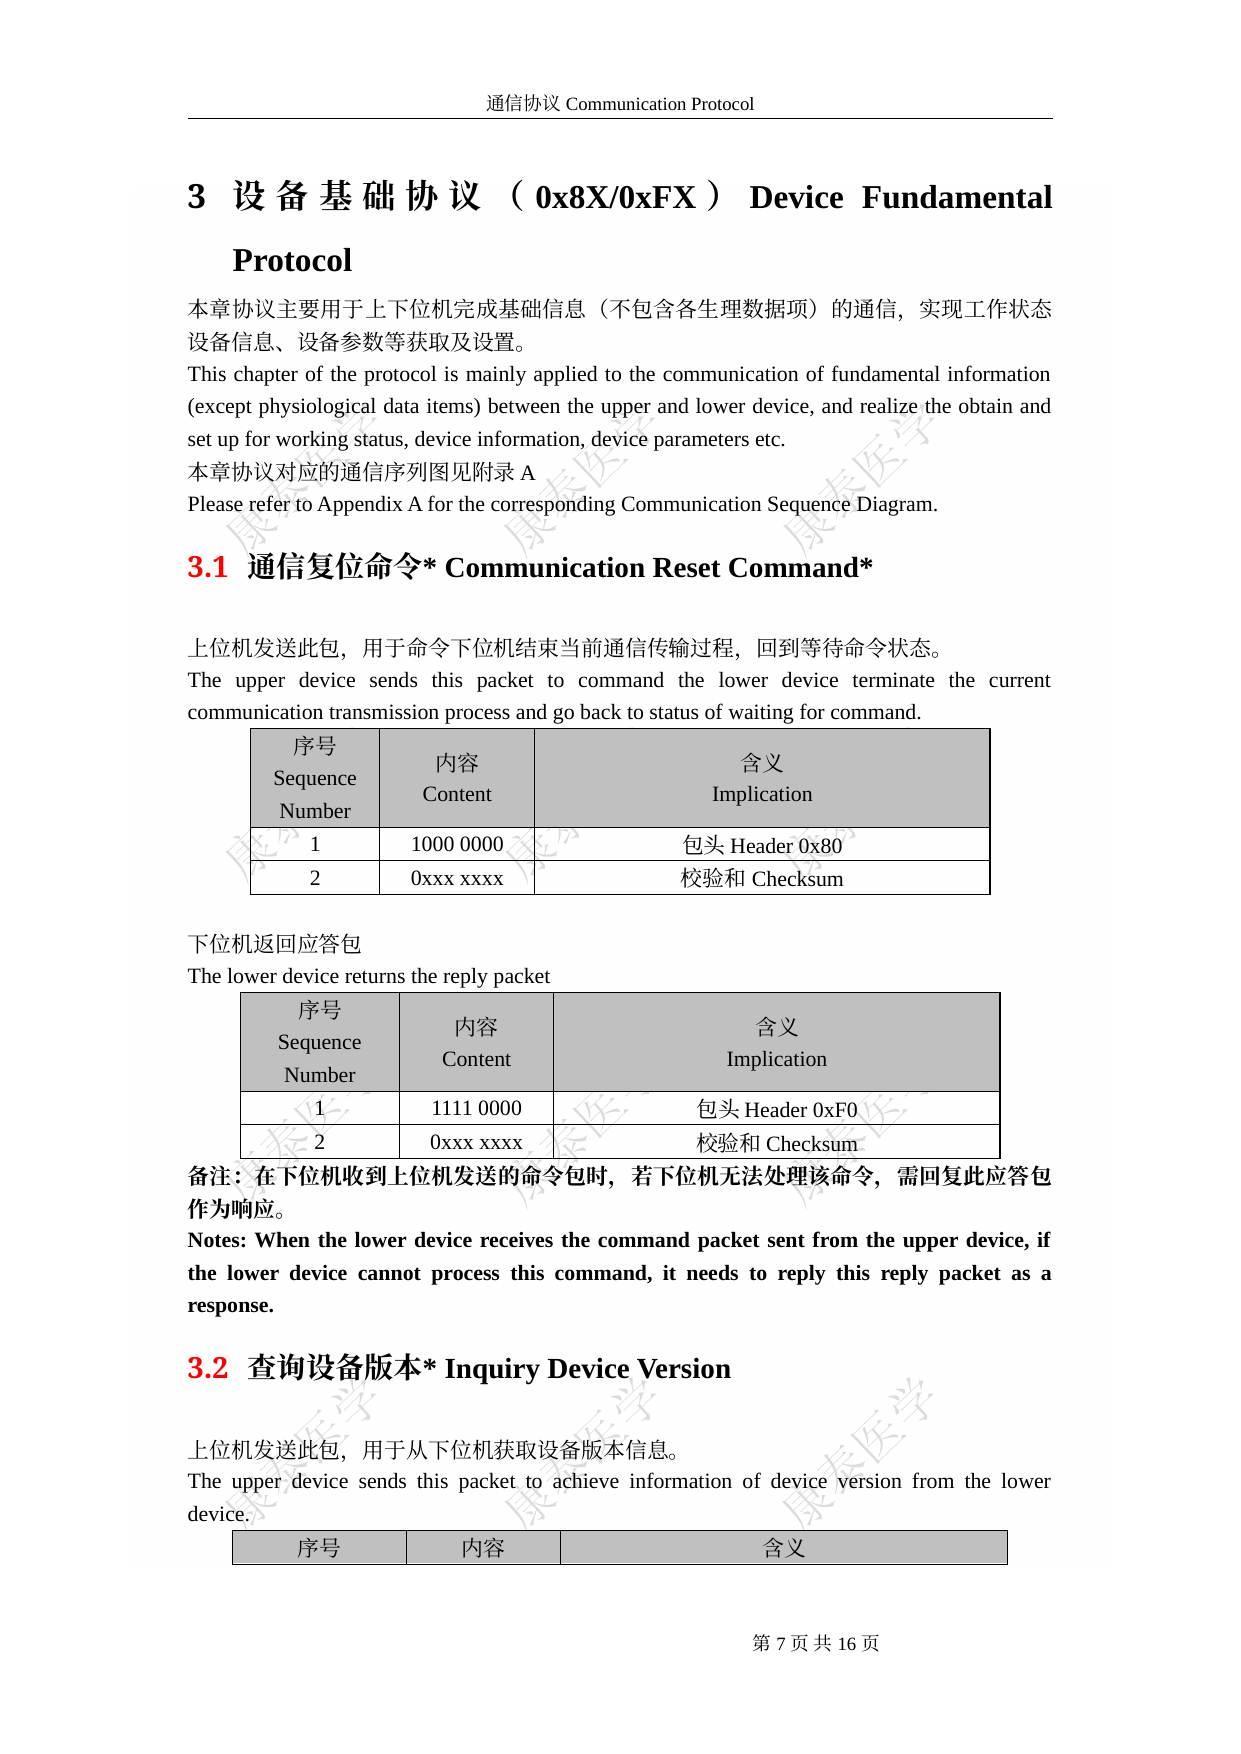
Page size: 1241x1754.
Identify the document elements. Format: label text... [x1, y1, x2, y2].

table_header 含义 Implication [535, 729, 989, 827]
text The lower device returns the reply packet [187, 960, 1053, 992]
table_header 内容 Content [400, 993, 553, 1091]
text 上位机发送此包，用于命令下位机结束当前通信传输过程，回到等待命令状态。 [187, 631, 1053, 663]
table_cell 0xxx xxxx [380, 861, 534, 894]
subtitle 设备基础协议（0x8X/0xFX）Device Fundamental Protocol [187, 162, 1053, 292]
table_cell 1000 0000 [380, 828, 534, 860]
text 下位机返回应答包 [187, 927, 1053, 960]
text This chapter of the protocol is mainly applied to the communication of fundamental information (except physiological data items) between the upper and lower device, and realize the obtain and set up for working status, device information, device parameters etc. [187, 357, 1053, 454]
subtitle 查询设备版本* Inquiry Device Version [187, 1334, 1053, 1399]
table_cell 1 [251, 828, 379, 860]
table_cell 2 [251, 861, 379, 894]
table_header 内容 Content [380, 729, 534, 827]
table_header 含义 Implication [554, 993, 999, 1091]
text 备注：在下位机收到上位机发送的命令包时，若下位机无法处理该命令，需回复此应答包作为响应。 [187, 1159, 1053, 1224]
table_cell 校验和Checksum [554, 1125, 999, 1158]
table_cell 2 [241, 1125, 399, 1158]
text 本章协议对应的通信序列图见附录A [187, 454, 1053, 487]
table_header 序号 Sequence Number [241, 993, 399, 1091]
table_cell 包头Header 0xF0 [554, 1092, 999, 1124]
text Please refer to Appendix A for the corresponding Communication Sequence Diagram. [187, 487, 1053, 519]
table_cell 校验和 Checksum [535, 861, 989, 894]
text 上位机发送此包，用于从下位机获取设备版本信息。 [187, 1432, 1053, 1465]
table_cell 包头Header 0x80 [535, 828, 989, 860]
table_cell 0xxx xxxx [400, 1125, 553, 1158]
table_header 含义 Implication [561, 1531, 1007, 1563]
table_cell 1111 0000 [400, 1092, 553, 1124]
table_header 序号 Sequence Number [251, 729, 379, 827]
text The upper device sends this packet to achieve information of device version from the lower device. [187, 1465, 1053, 1530]
table_header 序号 Sequence Number [233, 1531, 406, 1563]
subtitle 通信复位命令* Communication Reset Command* [187, 532, 1053, 597]
table_cell 1 [241, 1092, 399, 1124]
text Notes: When the lower device receives the command packet sent from the upper device, if the lower device cannot process this command, it needs to reply this reply packet as a response. [187, 1224, 1053, 1321]
text 本章协议主要用于上下位机完成基础信息（不包含各生理数据项）的通信，实现工作状态、设备信息、设备参数等获取及设置。 [187, 292, 1053, 357]
text The upper device sends this packet to command the lower device terminate the current communication transmission process and go back to status of waiting for command. [187, 663, 1053, 728]
table_header 内容 Content [407, 1531, 560, 1563]
